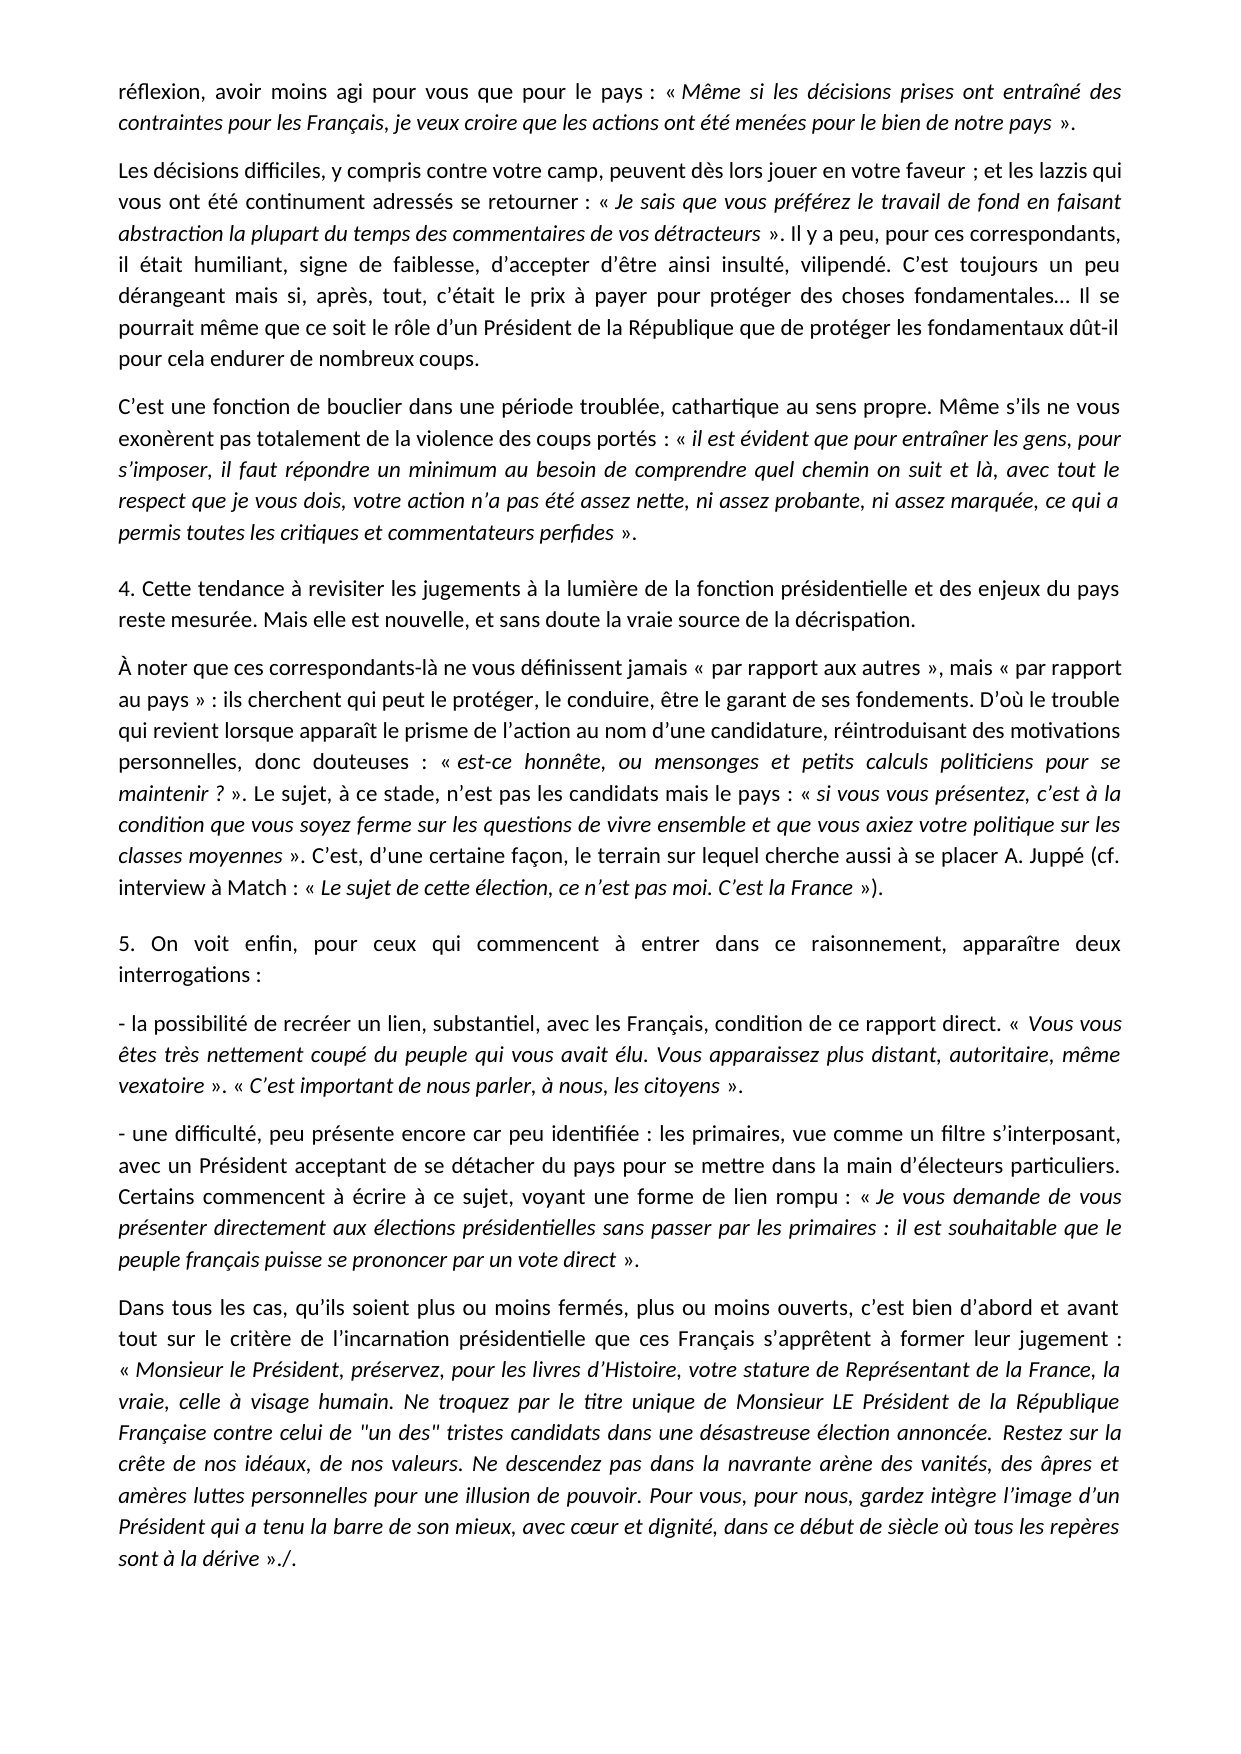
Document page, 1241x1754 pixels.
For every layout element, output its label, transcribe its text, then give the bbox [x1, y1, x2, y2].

text À noter que ces correspondants-là ne vous définissent jamais « par rapport aux autres », mais « par rapport au pays » : ils cherchent qui peut le protéger, le conduire, être le garant de ses fondements. D’où le trouble qui revient lorsque apparaît le prisme de l’action au nom d’une candidature, réintroduisant des motivations personnelles, donc douteuses : « est-ce honnête, ou mensonges et petits calculs politiciens pour se maintenir ? ». Le sujet, à ce stade, n’est pas les candidats mais le pays : « si vous vous présentez, c’est à la condition que vous soyez ferme sur les questions de vivre ensemble et que vous axiez votre politique sur les classes moyennes ». C’est, d’une certaine façon, le terrain sur lequel cherche aussi à se placer A. Juppé (cf. interview à Match : « Le sujet de cette élection, ce n’est pas moi. C’est la France »). [118, 653, 1122, 901]
text - la possibilité de recréer un lien, substantiel, avec les Français, condition de ce rapport direct. « Vous vous êtes très nettement coupé du peuple qui vous avait élu. Vous apparaissez plus distant, autoritaire, même vexatoire ». « C’est important de nous parler, à nous, les citoyens ». [118, 1009, 1122, 1099]
text 5. On voit enfin, pour ceux qui commencent à entrer dans ce raisonnement, apparaître deux interrogations : [118, 929, 1122, 989]
text Les décisions difficiles, y compris contre votre camp, peuvent dès lors jouer en votre faveur ; et les lazzis qui vous ont été continument adressés se retourner : « Je sais que vous préférez le travail de fond en faisant abstraction la plupart du temps des commentaires de vos détracteurs ». Il y a peu, pour ces correspondants, il était humiliant, signe de faiblesse, d’accepter d’être ainsi insulté, vilipendé. C’est toujours un peu dérangeant mais si, après, tout, c’était le prix à payer pour protéger des choses fondamentales… Il se pourrait même que ce soit le rôle d’un Président de la République que de protéger les fondamentaux dût-il pour cela endurer de nombreux coups. [118, 156, 1122, 372]
text - une difficulté, peu présente encore car peu identifiée : les primaires, vue comme un filtre s’interposant, avec un Président acceptant de se détacher du pays pour se mettre dans la main d’électeurs particuliers. Certains commencent à écrire à ce sujet, voyant une forme de lien rompu : « Je vous demande de vous présenter directement aux élections présidentielles sans passer par les primaires : il est souhaitable que le peuple français puisse se prononcer par un vote direct ». [118, 1119, 1122, 1273]
text C’est une fonction de bouclier dans une période troublée, cathartique au sens propre. Même s’ils ne vous exonèrent pas totalement de la violence des coups portés : « il est évident que pour entraîner les gens, pour s’imposer, il faut répondre un minimum au besoin de comprendre quel chemin on suit et là, avec tout le respect que je vous dois, votre action n’a pas été assez nette, ni assez probante, ni assez marquée, ce qui a permis toutes les critiques et commentateurs perfides ». [118, 392, 1122, 546]
text 4. Cette tendance à revisiter les jugements à la lumière de la fonction présidentielle et des enjeux du pays reste mesurée. Mais elle est nouvelle, et sans doute la vraie source de la décrispation. [118, 574, 1122, 633]
text Dans tous les cas, qu’ils soient plus ou moins fermés, plus ou moins ouverts, c’est bien d’abord et avant tout sur le critère de l’incarnation présidentielle que ces Français s’apprêtent à former leur jugement : « Monsieur le Président, préservez, pour les livres d’Histoire, votre stature de Représentant de la France, la vraie, celle à visage humain. Ne troquez par le titre unique de Monsieur LE Président de la République Française contre celui de "un des" tristes candidats dans une désastreuse élection annoncée. Restez sur la crête de nos idéaux, de nos valeurs. Ne descendez pas dans la navrante arène des vanités, des âpres et amères luttes personnelles pour une illusion de pouvoir. Pour vous, pour nous, gardez intègre l’image d’un Président qui a tenu la barre de son mieux, avec cœur et dignité, dans ce début de siècle où tous les repères sont à la dérive »./. [118, 1293, 1122, 1572]
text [118, 77, 1122, 136]
